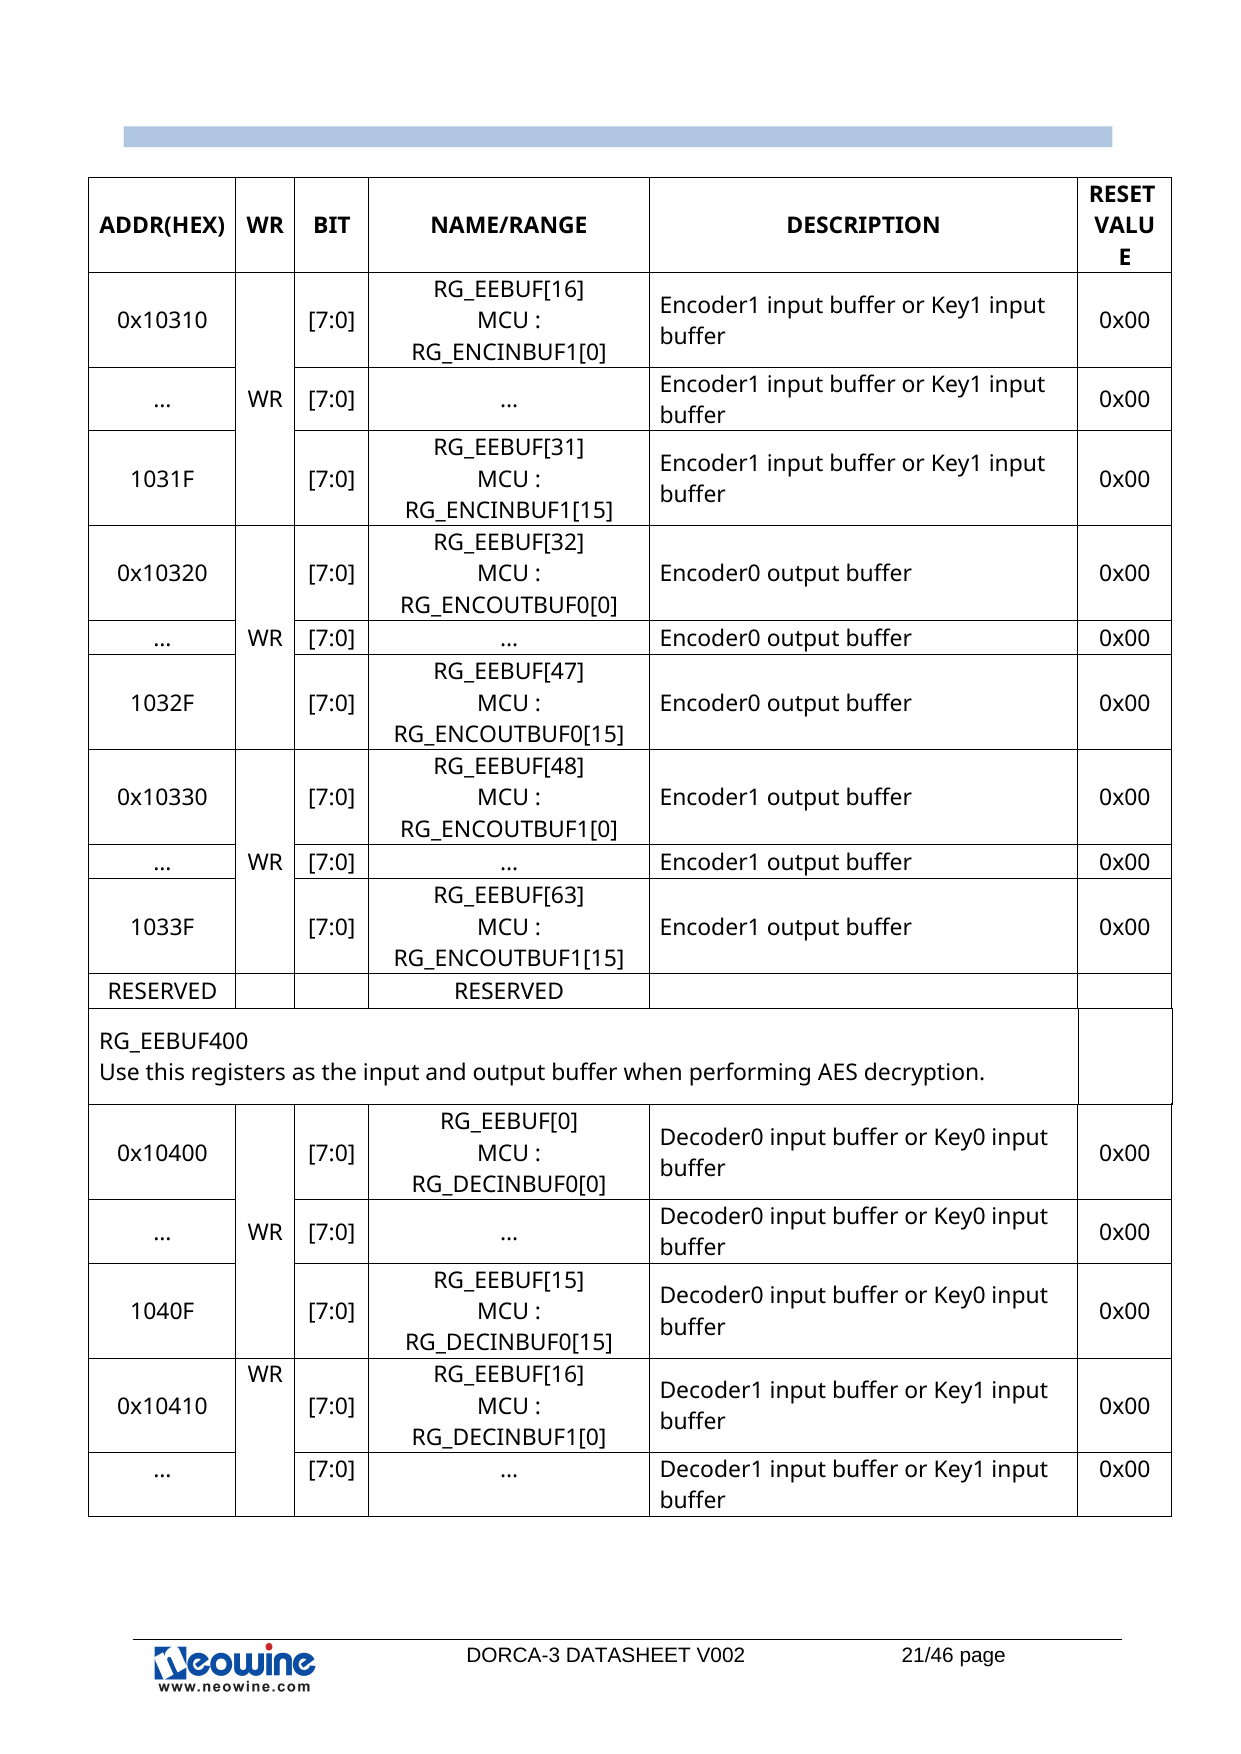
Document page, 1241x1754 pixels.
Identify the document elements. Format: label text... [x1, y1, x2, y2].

table_cell RG_EEBUF400 Use this registers as the input and output buffer when performing AES decryption. [89, 1009, 1078, 1104]
table_cell Encoder0 output buffer [650, 526, 1077, 620]
table_cell 0x00 [1078, 431, 1171, 525]
table_cell [7:0] [295, 1105, 368, 1199]
table_cell RG_EEBUF[0] MCU : RG_DECINBUF0[0] [369, 1105, 649, 1199]
picture [154, 1643, 330, 1697]
table_cell [1078, 974, 1171, 1007]
table_cell 0x10410 [89, 1359, 235, 1452]
table_cell 0x00 [1078, 621, 1171, 654]
table_cell [7:0] [295, 655, 368, 749]
table_cell WR [236, 526, 294, 749]
table_cell 0x00 [1078, 879, 1171, 973]
table_cell RESERVED [89, 974, 235, 1007]
table_cell RG_EEBUF[48] MCU : RG_ENCOUTBUF1[0] [369, 750, 649, 844]
table_cell 0x00 [1078, 655, 1171, 749]
table_cell [1079, 1009, 1172, 1104]
table_cell 0x00 [1078, 368, 1171, 430]
table_cell [7:0] [295, 368, 368, 430]
table_cell Decoder0 input buffer or Key0 input buffer [650, 1264, 1077, 1357]
table_cell WR [236, 273, 294, 525]
table_cell RG_EEBUF[47] MCU : RG_ENCOUTBUF0[15] [369, 655, 649, 749]
table_cell 0x00 [1078, 1105, 1171, 1199]
table_cell … [89, 368, 235, 430]
table_cell Encoder0 output buffer [650, 621, 1077, 654]
table_header RESET VALUE [1078, 178, 1171, 272]
table_cell RG_EEBUF[16] MCU : RG_DECINBUF1[0] [369, 1359, 649, 1452]
table_cell [7:0] [295, 1200, 368, 1263]
table_cell 0x10400 [89, 1105, 235, 1199]
table_cell [7:0] [295, 845, 368, 878]
table_header DESCRIPTION [650, 178, 1077, 272]
table_cell WR [236, 1359, 294, 1516]
table_header ADDR(HEX) [89, 178, 235, 272]
table_cell 0x00 [1078, 750, 1171, 844]
table_cell 0x00 [1078, 273, 1171, 367]
table_cell [650, 974, 1077, 1007]
table_cell 0x00 [1078, 1200, 1171, 1263]
table_cell 0x00 [1078, 1359, 1171, 1452]
table_cell [7:0] [295, 879, 368, 973]
table_cell Encoder1 output buffer [650, 750, 1077, 844]
table_cell Decoder0 input buffer or Key0 input buffer [650, 1105, 1077, 1199]
table_header BIT [295, 178, 368, 272]
table_cell 1033F [89, 879, 235, 973]
table_cell 1031F [89, 431, 235, 525]
table_cell 1032F [89, 655, 235, 749]
table_cell 0x00 [1078, 1453, 1171, 1516]
table_cell Encoder1 input buffer or Key1 input buffer [650, 431, 1077, 525]
table_cell Encoder1 output buffer [650, 879, 1077, 973]
table_cell … [369, 621, 649, 654]
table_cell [650, 1359, 1077, 1452]
table_cell RG_EEBUF[63] MCU : RG_ENCOUTBUF1[15] [369, 879, 649, 973]
table_cell … [89, 1453, 235, 1516]
table_cell 0x10310 [89, 273, 235, 367]
table_cell [295, 974, 368, 1007]
table_cell … [369, 1453, 649, 1516]
table_cell [7:0] [295, 1359, 368, 1452]
table_cell Encoder1 output buffer [650, 845, 1077, 878]
table_cell [7:0] [295, 273, 368, 367]
table_cell 0x00 [1078, 1264, 1171, 1357]
table_cell … [369, 368, 649, 430]
table_cell RG_EEBUF[15] MCU : RG_DECINBUF0[15] [369, 1264, 649, 1357]
table_cell Encoder0 output buffer [650, 655, 1077, 749]
table_cell … [89, 621, 235, 654]
table_cell [7:0] [295, 621, 368, 654]
table_cell Decoder0 input buffer or Key0 input buffer [650, 1200, 1077, 1263]
table_cell RG_EEBUF[16] MCU : RG_ENCINBUF1[0] [369, 273, 649, 367]
table_cell 0x00 [1078, 526, 1171, 620]
table_cell RG_EEBUF[32] MCU : RG_ENCOUTBUF0[0] [369, 526, 649, 620]
table_cell 0x00 [1078, 845, 1171, 878]
table_cell RESERVED [369, 974, 649, 1007]
table_header WR [236, 178, 294, 272]
table_cell RG_EEBUF[31] MCU : RG_ENCINBUF1[15] [369, 431, 649, 525]
table_header NAME/RANGE [369, 178, 649, 272]
table_cell 0x10320 [89, 526, 235, 620]
table_cell [7:0] [295, 1453, 368, 1516]
table_cell 0x10330 [89, 750, 235, 844]
table_cell [7:0] [295, 1264, 368, 1357]
table_cell [236, 974, 294, 1007]
table_cell … [369, 845, 649, 878]
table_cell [650, 1453, 1077, 1516]
table_cell … [369, 1200, 649, 1263]
table_cell WR [236, 750, 294, 973]
table_cell WR [236, 1105, 294, 1357]
table_cell [7:0] [295, 750, 368, 844]
table_cell Encoder1 input buffer or Key1 input buffer [650, 273, 1077, 367]
table_cell 1040F [89, 1264, 235, 1357]
table_cell … [89, 845, 235, 878]
table_cell … [89, 1200, 235, 1263]
table_cell [7:0] [295, 431, 368, 525]
table_cell [7:0] [295, 526, 368, 620]
table_cell Encoder1 input buffer or Key1 input buffer [650, 368, 1077, 430]
